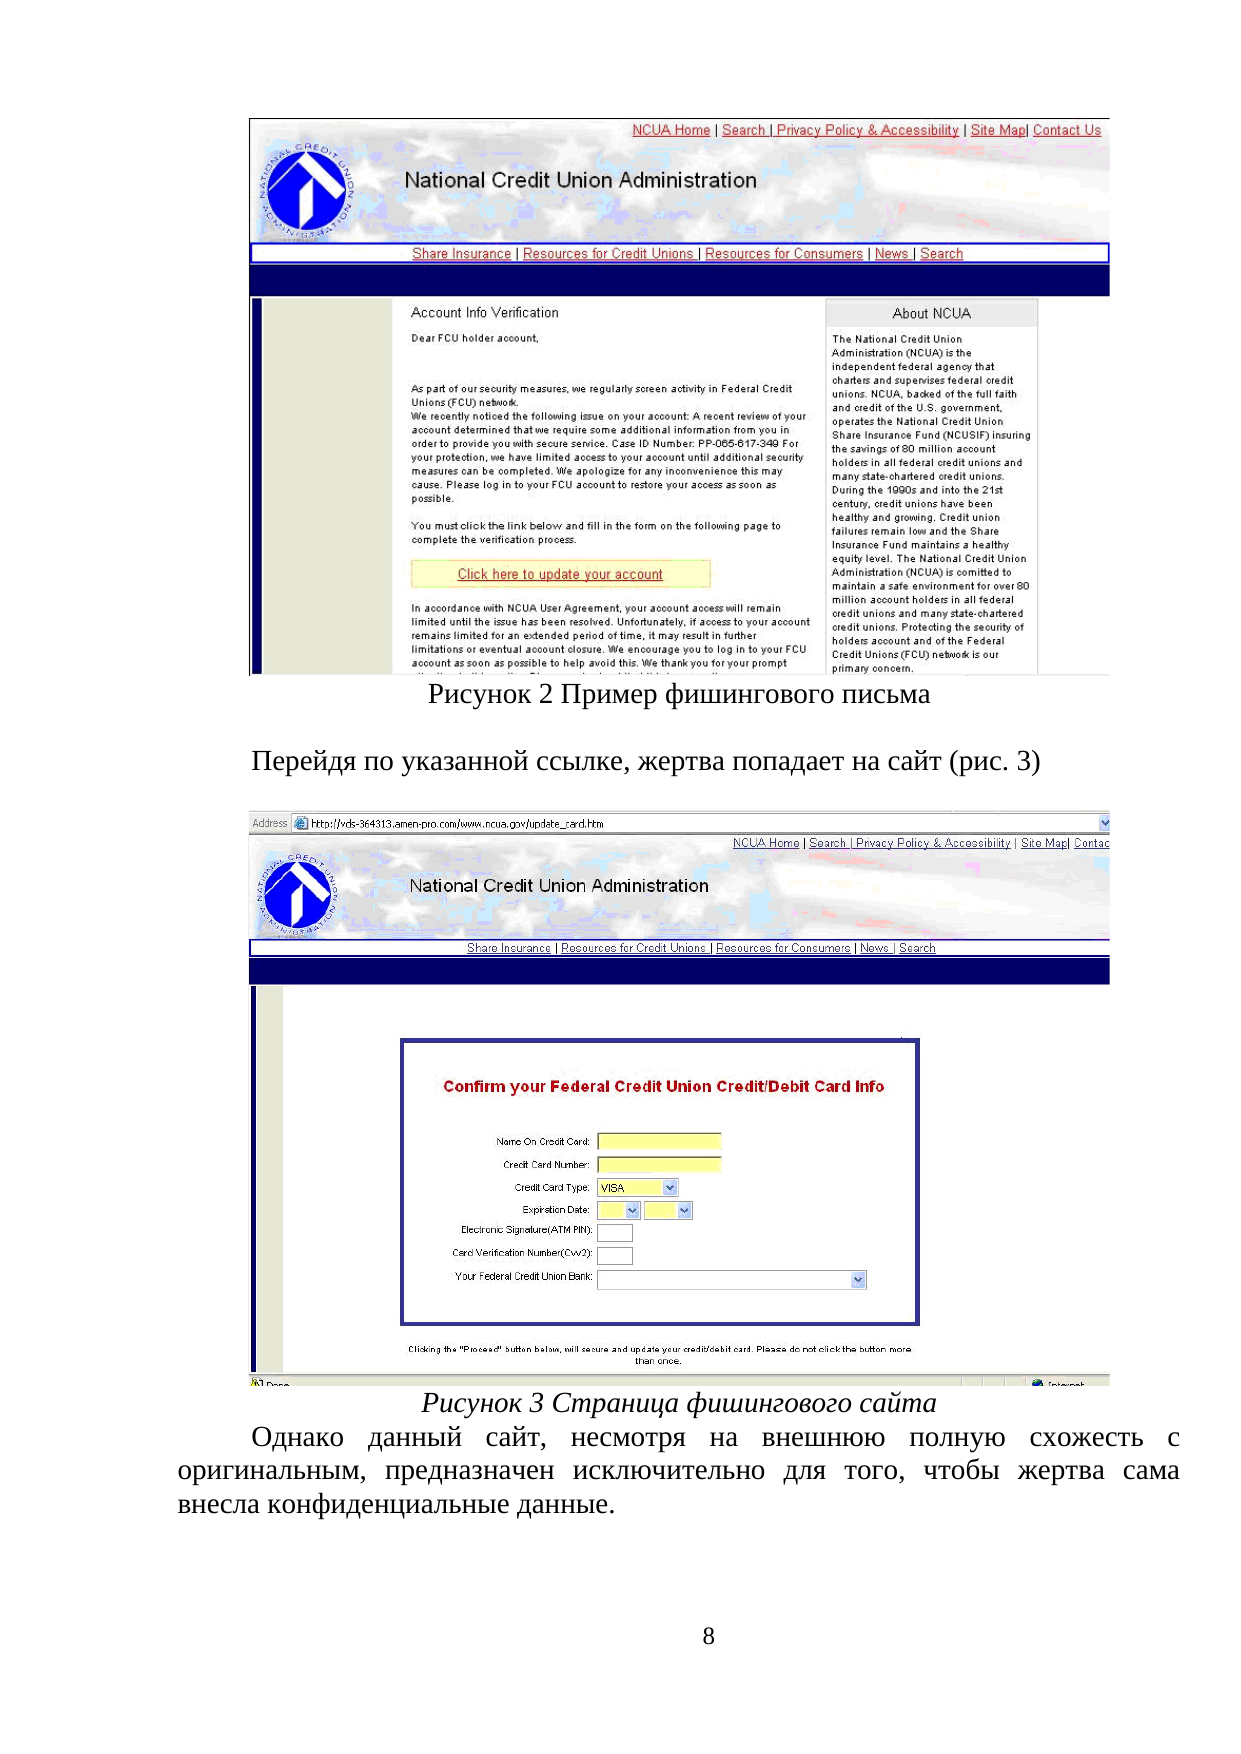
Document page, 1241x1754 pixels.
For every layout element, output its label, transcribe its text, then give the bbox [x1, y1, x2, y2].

picture [248, 118, 1110, 676]
text Перейдя по указанной ссылке, жертва попадает на сайт (рис. 3) [177, 743, 1181, 777]
picture [248, 810, 1110, 1386]
text Однако данный сайт, несмотря на внешнюю полную схожесть с оригинальным, предназначен исключительно для того, чтобы жертва сама внесла конфиденциальные данные. [177, 1419, 1181, 1519]
text Рисунок 2 Пример фишингового письма [177, 676, 1181, 709]
text Рисунок 3 Страница фишингового сайта [177, 1385, 1181, 1419]
